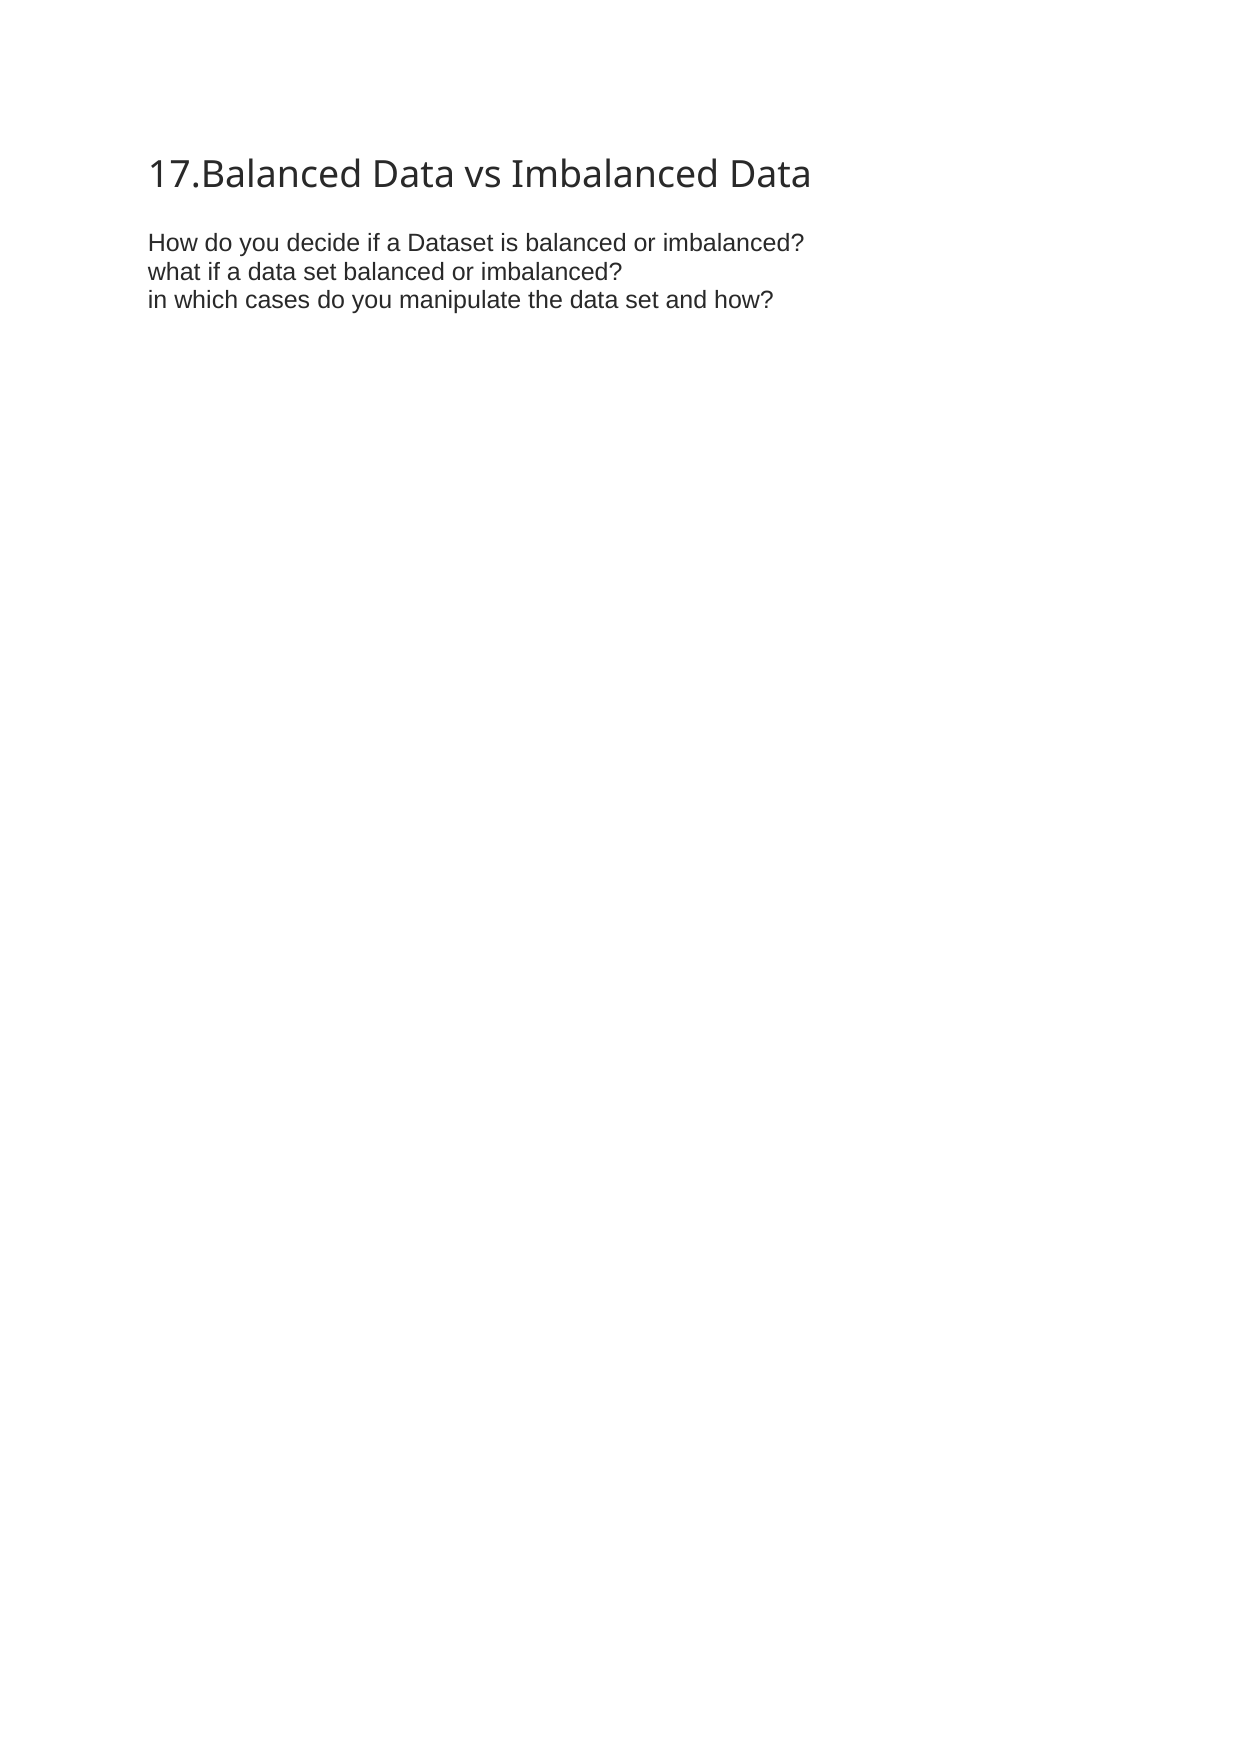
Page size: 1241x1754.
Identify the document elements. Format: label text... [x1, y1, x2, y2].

text How do you decide if a Dataset is balanced or imbalanced? [148, 228, 1093, 257]
subtitle 17.Balanced Data vs Imbalanced Data [148, 148, 1093, 199]
text what if a data set balanced or imbalanced? [148, 257, 1093, 285]
text in which cases do you manipulate the data set and how? [148, 285, 1093, 314]
